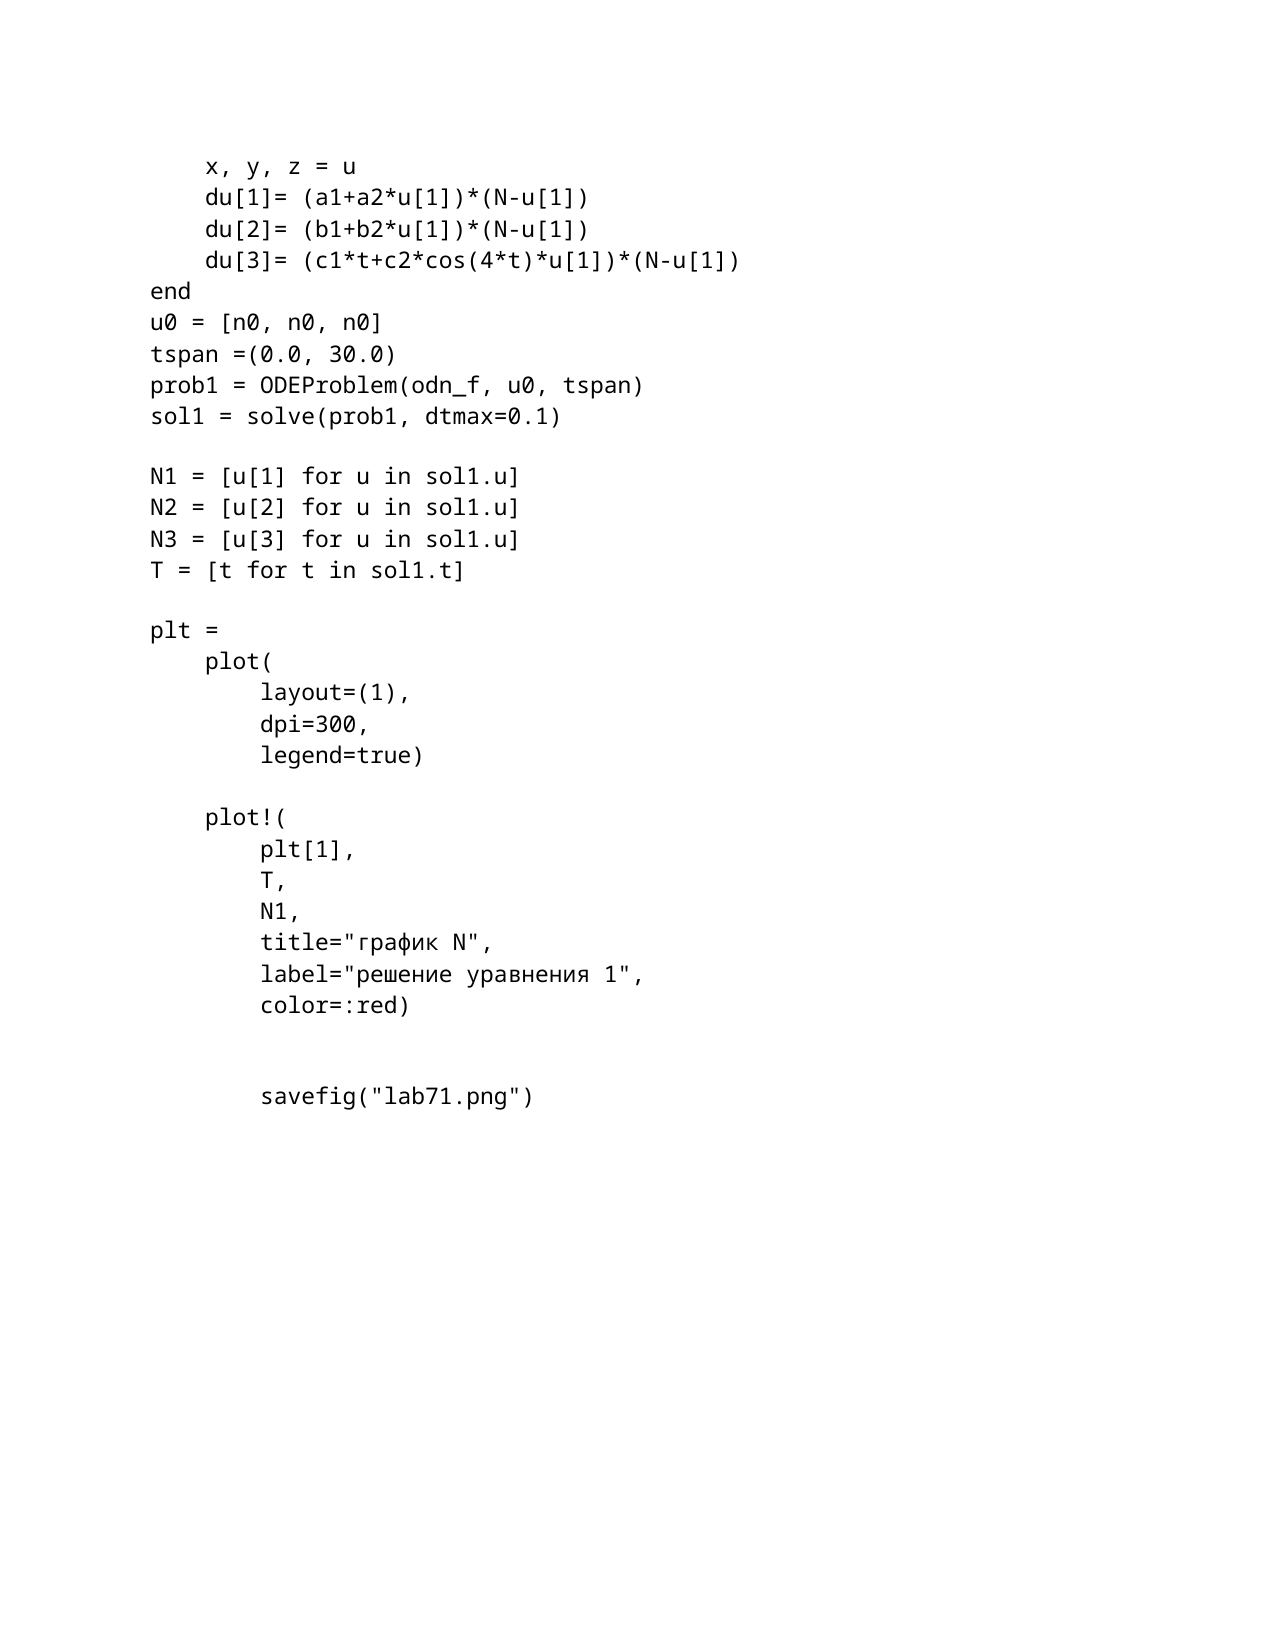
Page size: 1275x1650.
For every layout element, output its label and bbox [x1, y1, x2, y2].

text [150, 150, 1125, 1111]
